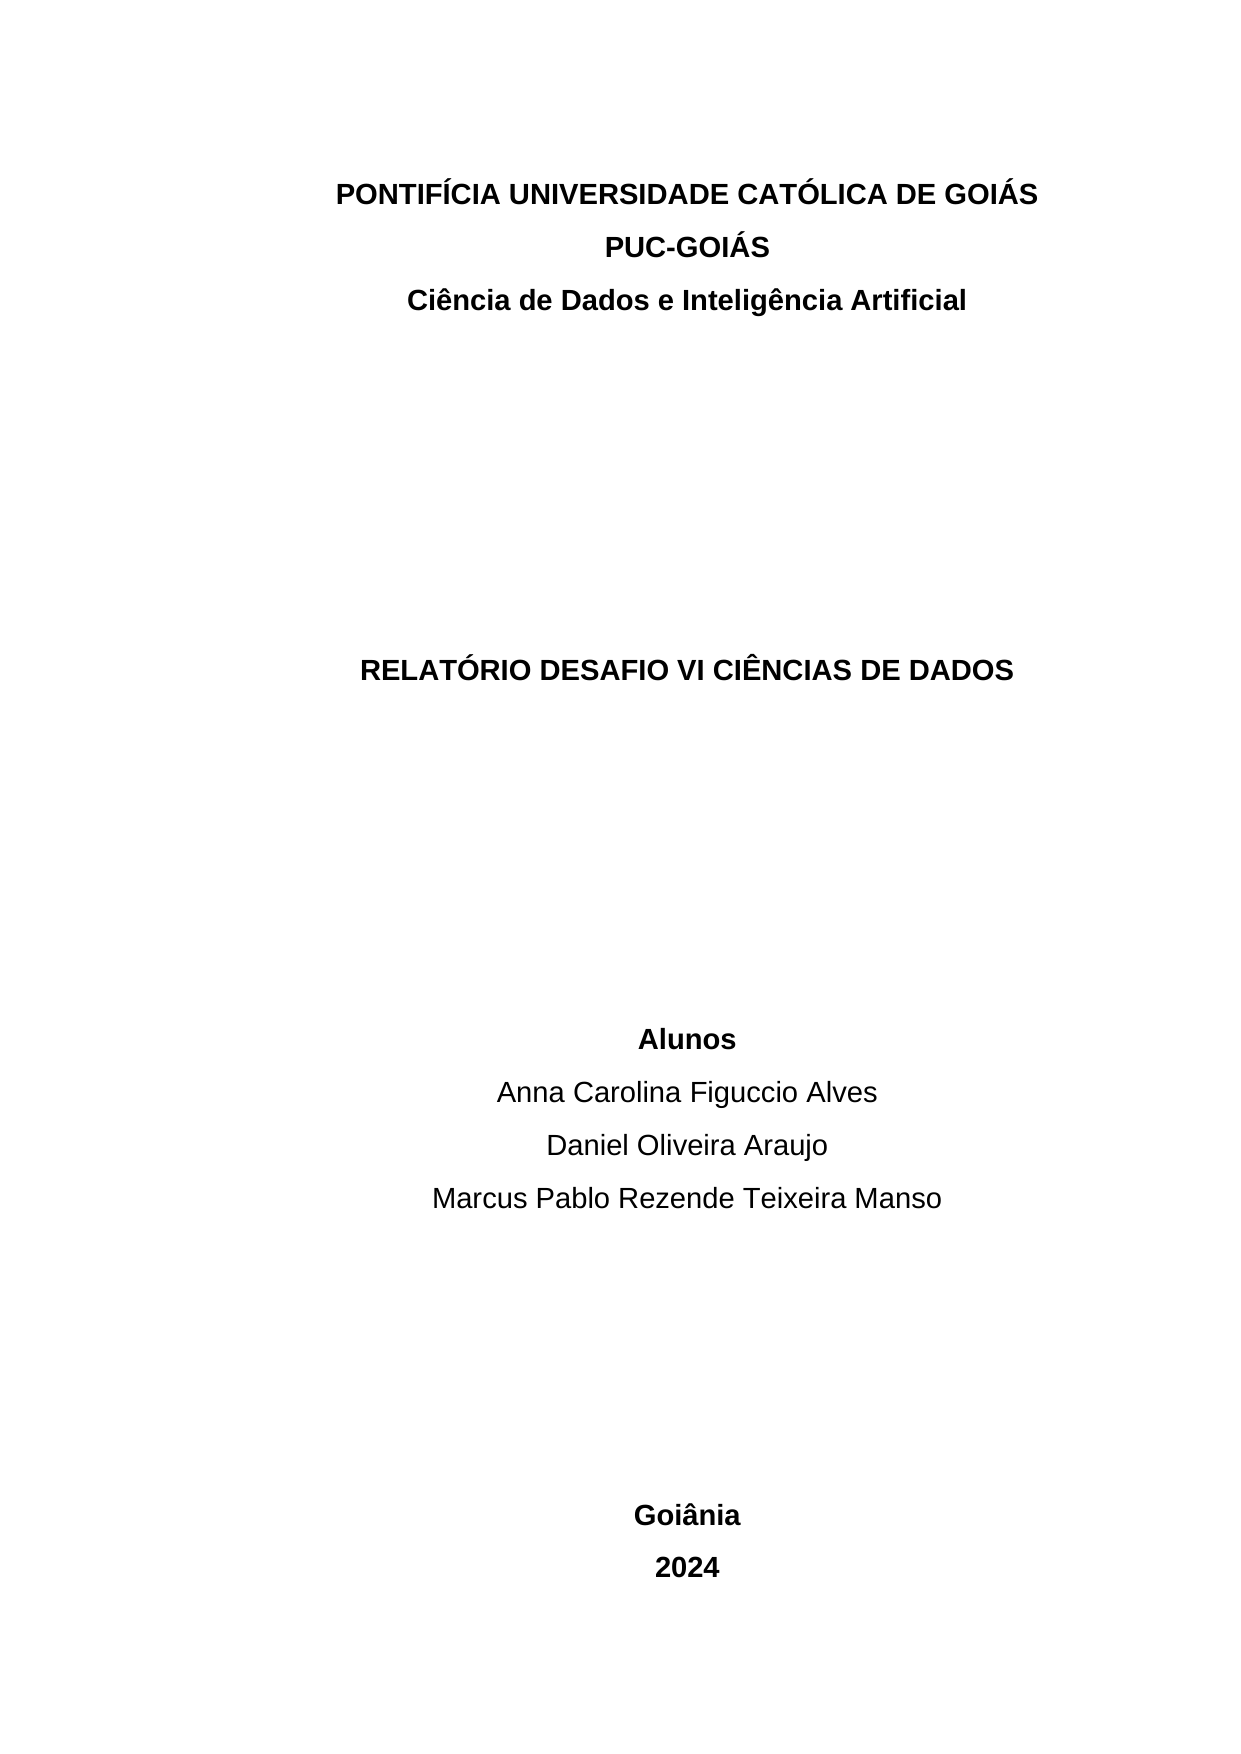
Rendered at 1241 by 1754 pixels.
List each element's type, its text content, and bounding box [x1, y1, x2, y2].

text Goiânia [177, 1497, 1122, 1531]
text Alunos [177, 1022, 1122, 1056]
text PUC-GOIÁS [177, 230, 1122, 263]
text Daniel Oliveira Araujo [177, 1128, 1122, 1161]
text 2024 [177, 1550, 1122, 1584]
text Marcus Pablo Rezende Teixeira Manso [177, 1181, 1122, 1214]
text Anna Carolina Figuccio Alves [177, 1075, 1122, 1108]
text PONTIFÍCIA UNIVERSIDADE CATÓLICA DE GOIÁS [177, 177, 1122, 211]
text RELATÓRIO DESAFIO VI CIÊNCIAS DE DADOS [177, 652, 1122, 686]
text Ciência de Dados e Inteligência Artificial [177, 283, 1122, 316]
